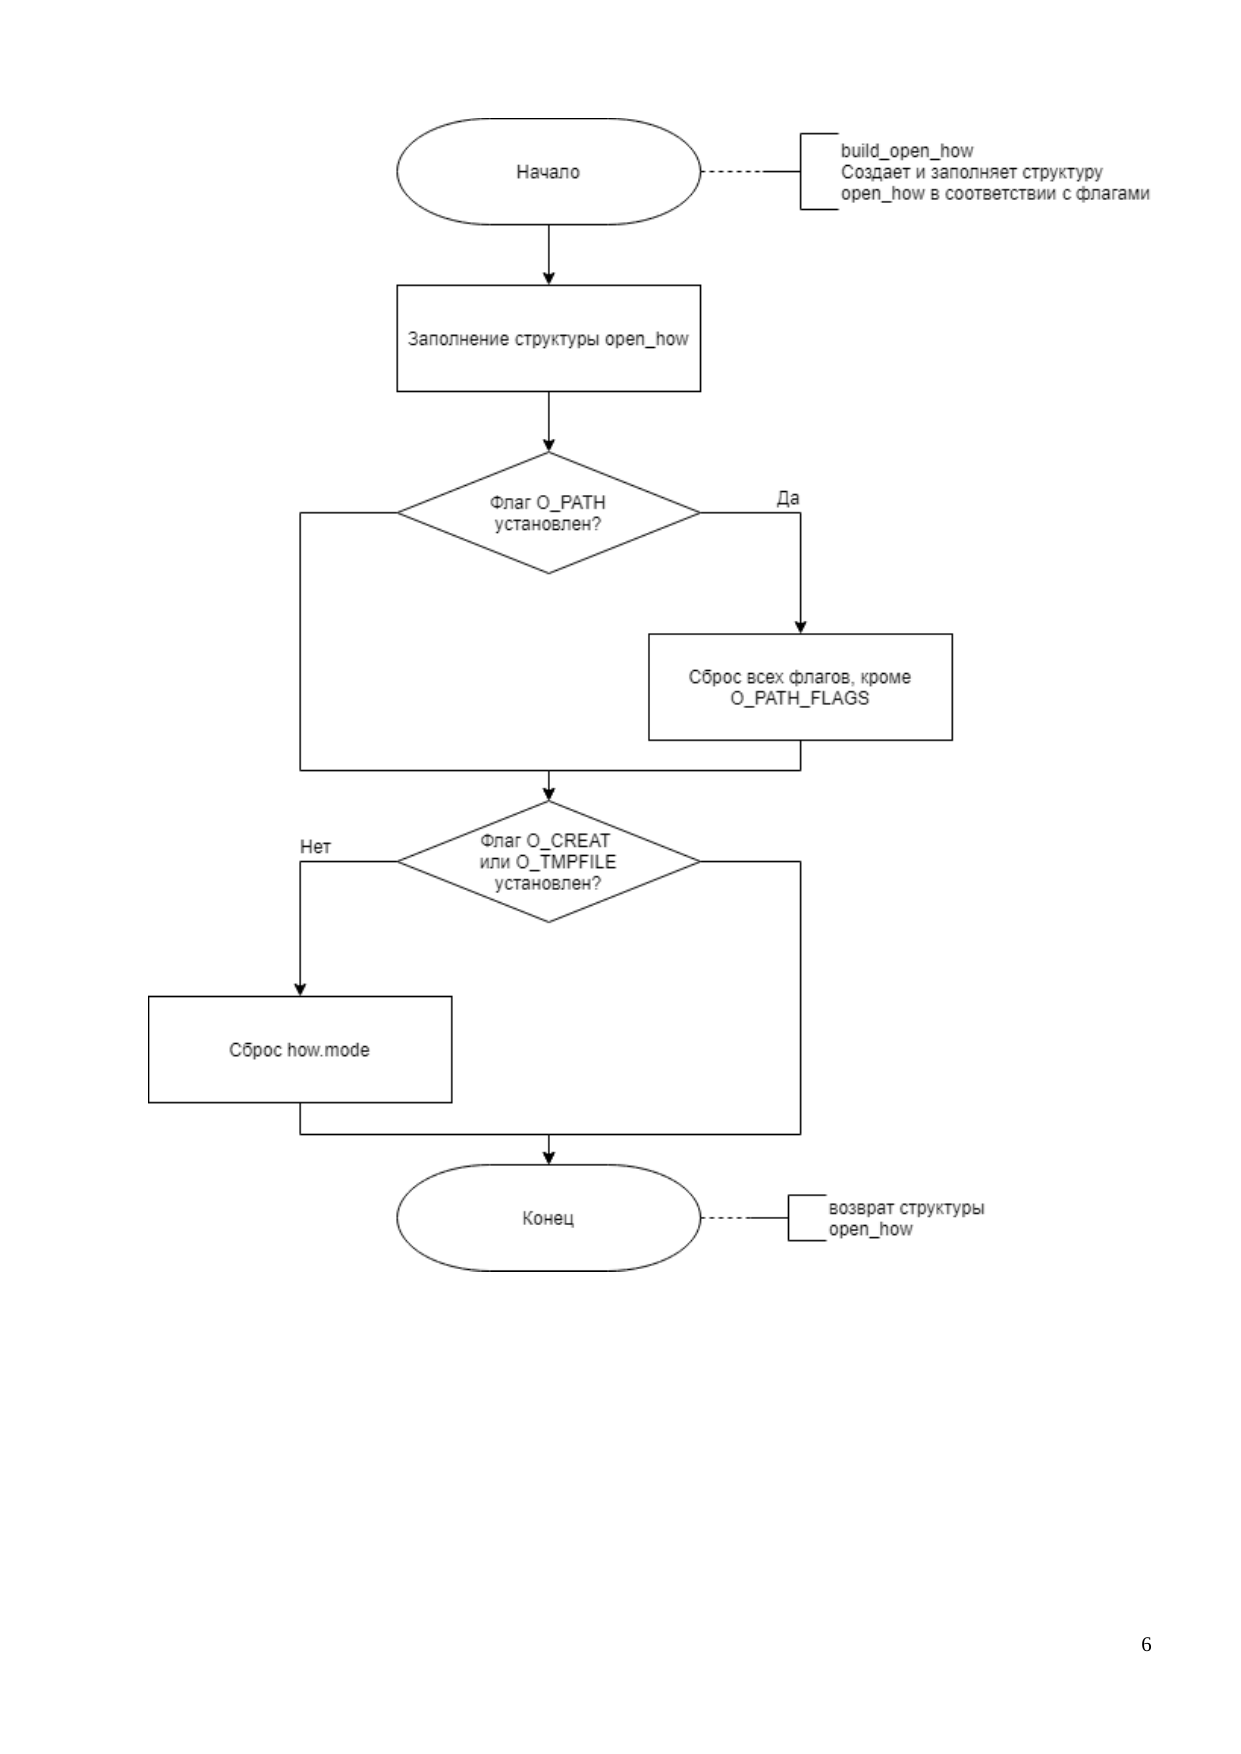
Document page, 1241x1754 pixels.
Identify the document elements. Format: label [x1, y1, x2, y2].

picture [148, 118, 1152, 1272]
